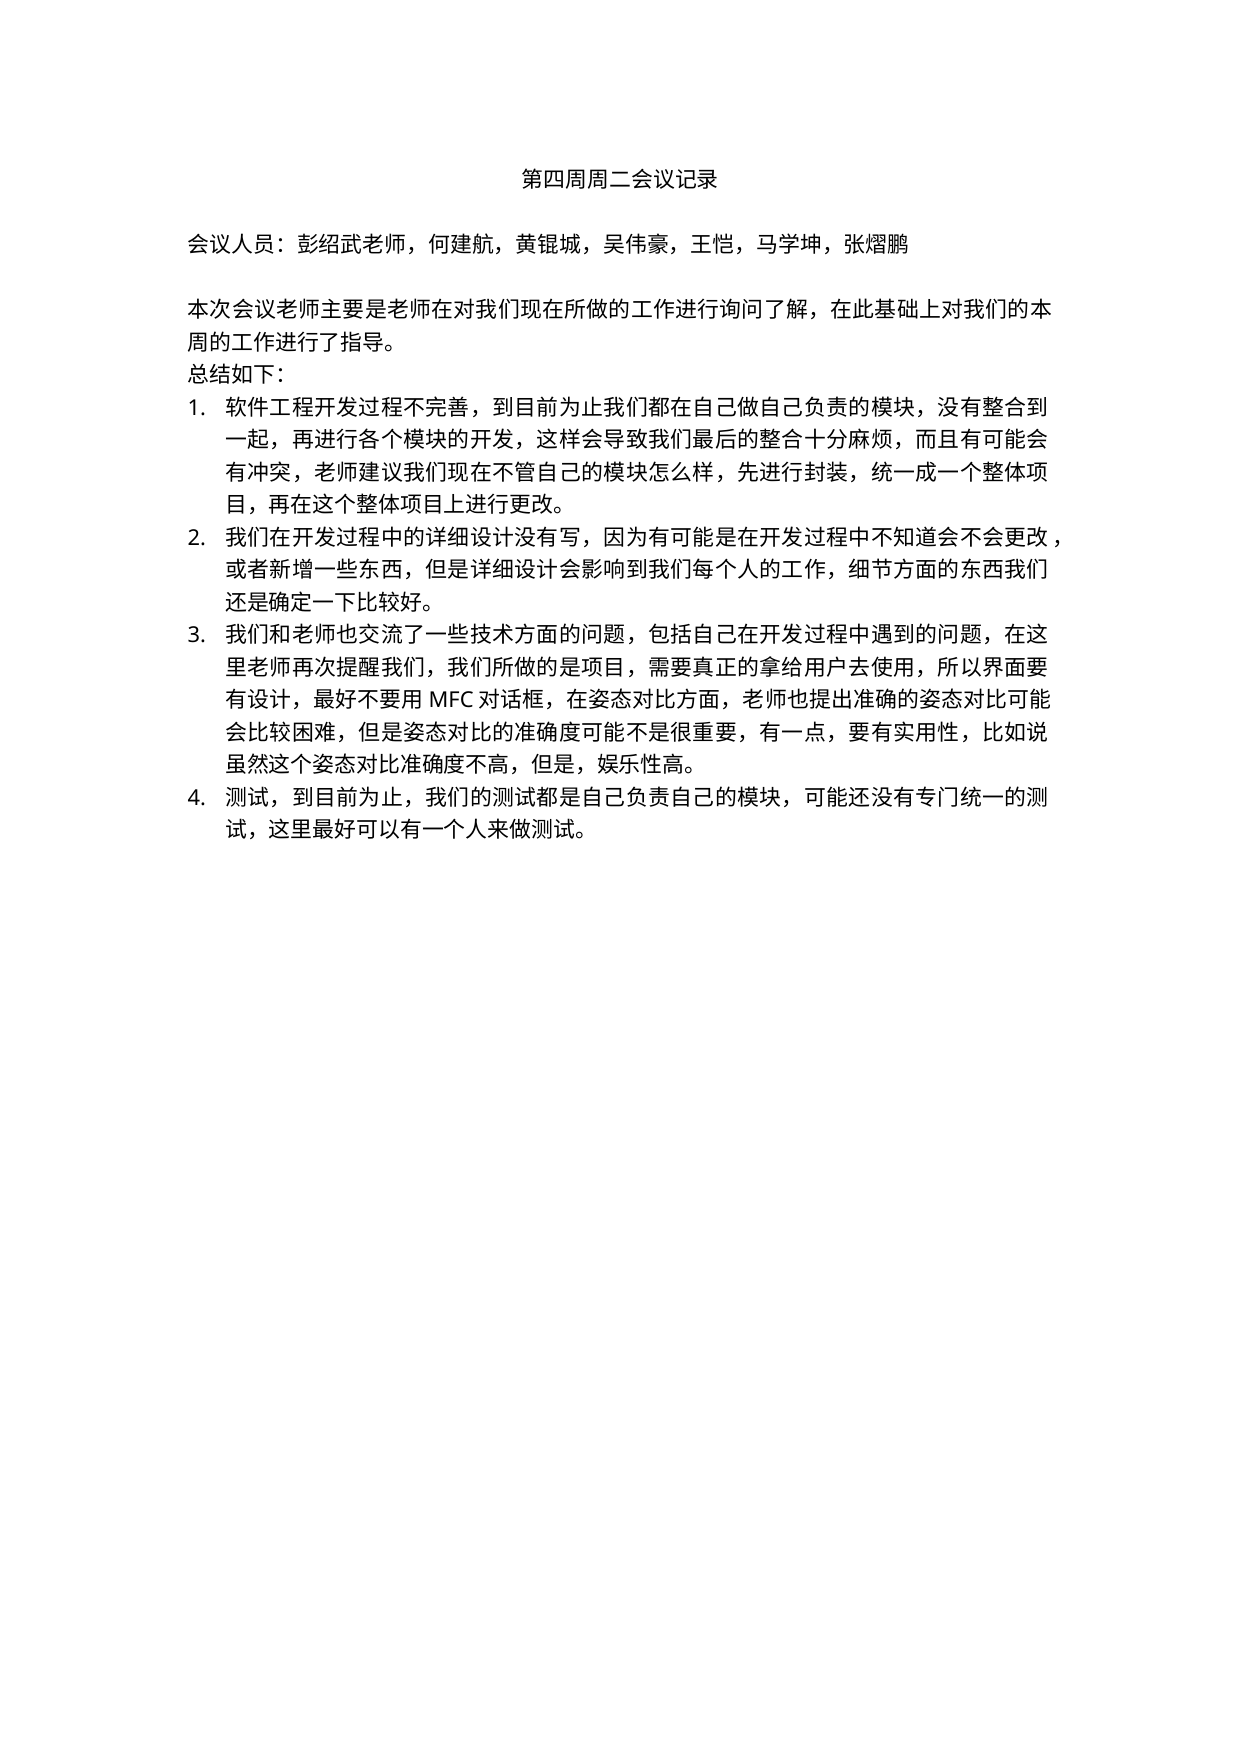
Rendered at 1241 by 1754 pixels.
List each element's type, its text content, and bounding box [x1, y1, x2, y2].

text 第四周周二会议记录 [187, 162, 1053, 194]
text 总结如下： [187, 357, 1053, 389]
list 我们和老师也交流了一些技术方面的问题，包括自己在开发过程中遇到的问题，在这里老师再次提醒我们，我们所做的是项目，需要真正的拿给用户去使用，所以界面要有设计，最好不要用MFC对话框，在姿态对比方面，老师也提出准确的姿态对比可能会比较困难，但是姿态对比的准确度可能不是很重要，有一点，要有实用性，比如说虽然这个姿态对比准确度不高，但是，娱乐性高。 [187, 617, 1053, 779]
list 软件工程开发过程不完善，到目前为止我们都在自己做自己负责的模块，没有整合到一起，再进行各个模块的开发，这样会导致我们最后的整合十分麻烦，而且有可能会有冲突，老师建议我们现在不管自己的模块怎么样，先进行封装，统一成一个整体项目，再在这个整体项目上进行更改。 [187, 389, 1053, 519]
text 会议人员：彭绍武老师，何建航，黄锟城，吴伟豪，王恺，马学坤，张熠鹏 [187, 227, 1053, 259]
list 我们在开发过程中的详细设计没有写，因为有可能是在开发过程中不知道会不会更改，或者新增一些东西，但是详细设计会影响到我们每个人的工作，细节方面的东西我们还是确定一下比较好。 [187, 519, 1053, 617]
text 本次会议老师主要是老师在对我们现在所做的工作进行询问了解，在此基础上对我们的本周的工作进行了指导。 [187, 292, 1053, 357]
list 测试，到目前为止，我们的测试都是自己负责自己的模块，可能还没有专门统一的测试，这里最好可以有一个人来做测试。 [187, 779, 1053, 844]
